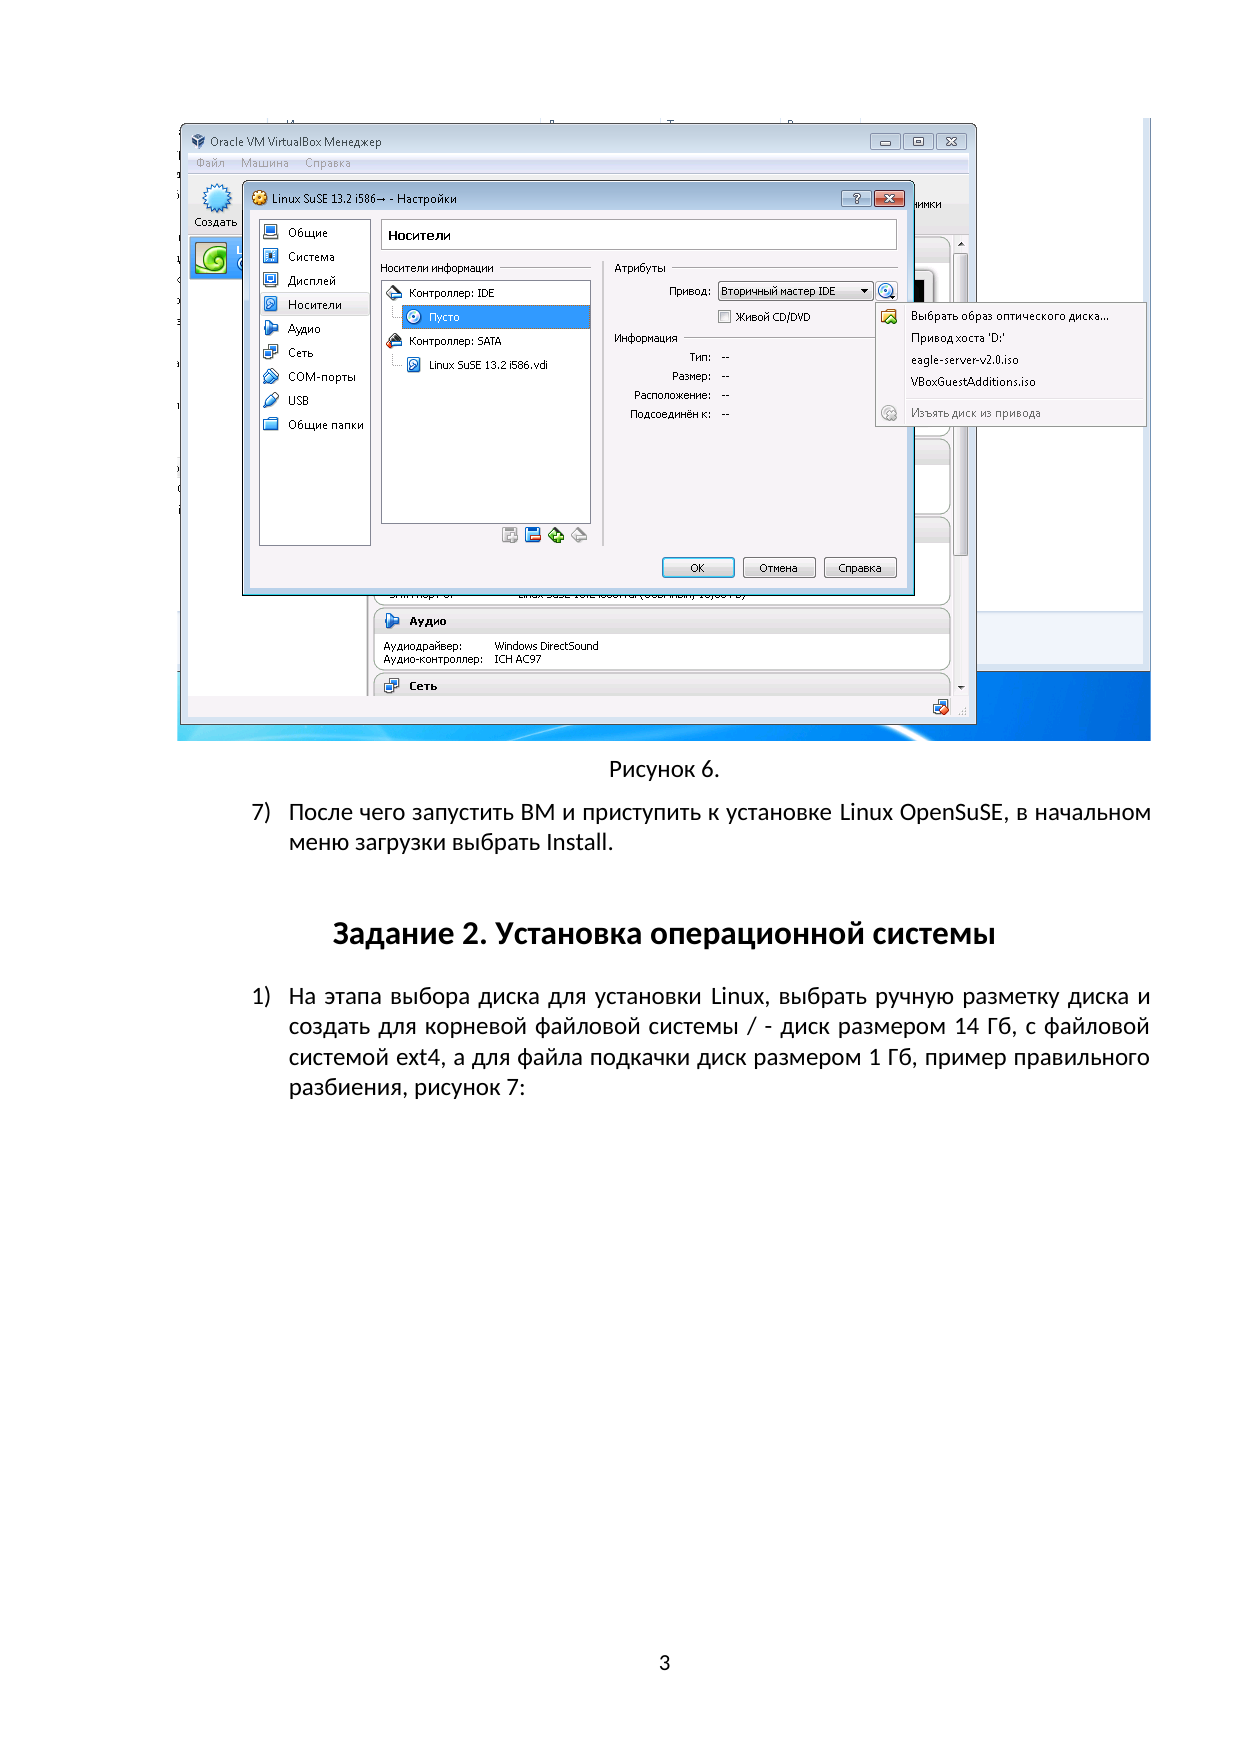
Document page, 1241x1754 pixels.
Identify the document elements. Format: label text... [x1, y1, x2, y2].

text Задание 2. Установка операционной системы [177, 912, 1152, 953]
text Рисунок 6. [177, 753, 1152, 783]
picture [177, 118, 1151, 741]
text После чего запустить ВМ и приступить к установке Linux OpenSuSE, в начальном меню загрузки выбрать Install. [251, 796, 1152, 857]
list На этапа выбора диска для установки Linux, выбрать ручную разметку диска и создать для корневой файловой системы / - диск размером 14 Гб, с файловой системой ext4, а для файла подкачки диск размером 1 Гб, пример правильного разбиения, рисунок 7: [251, 980, 1152, 1102]
